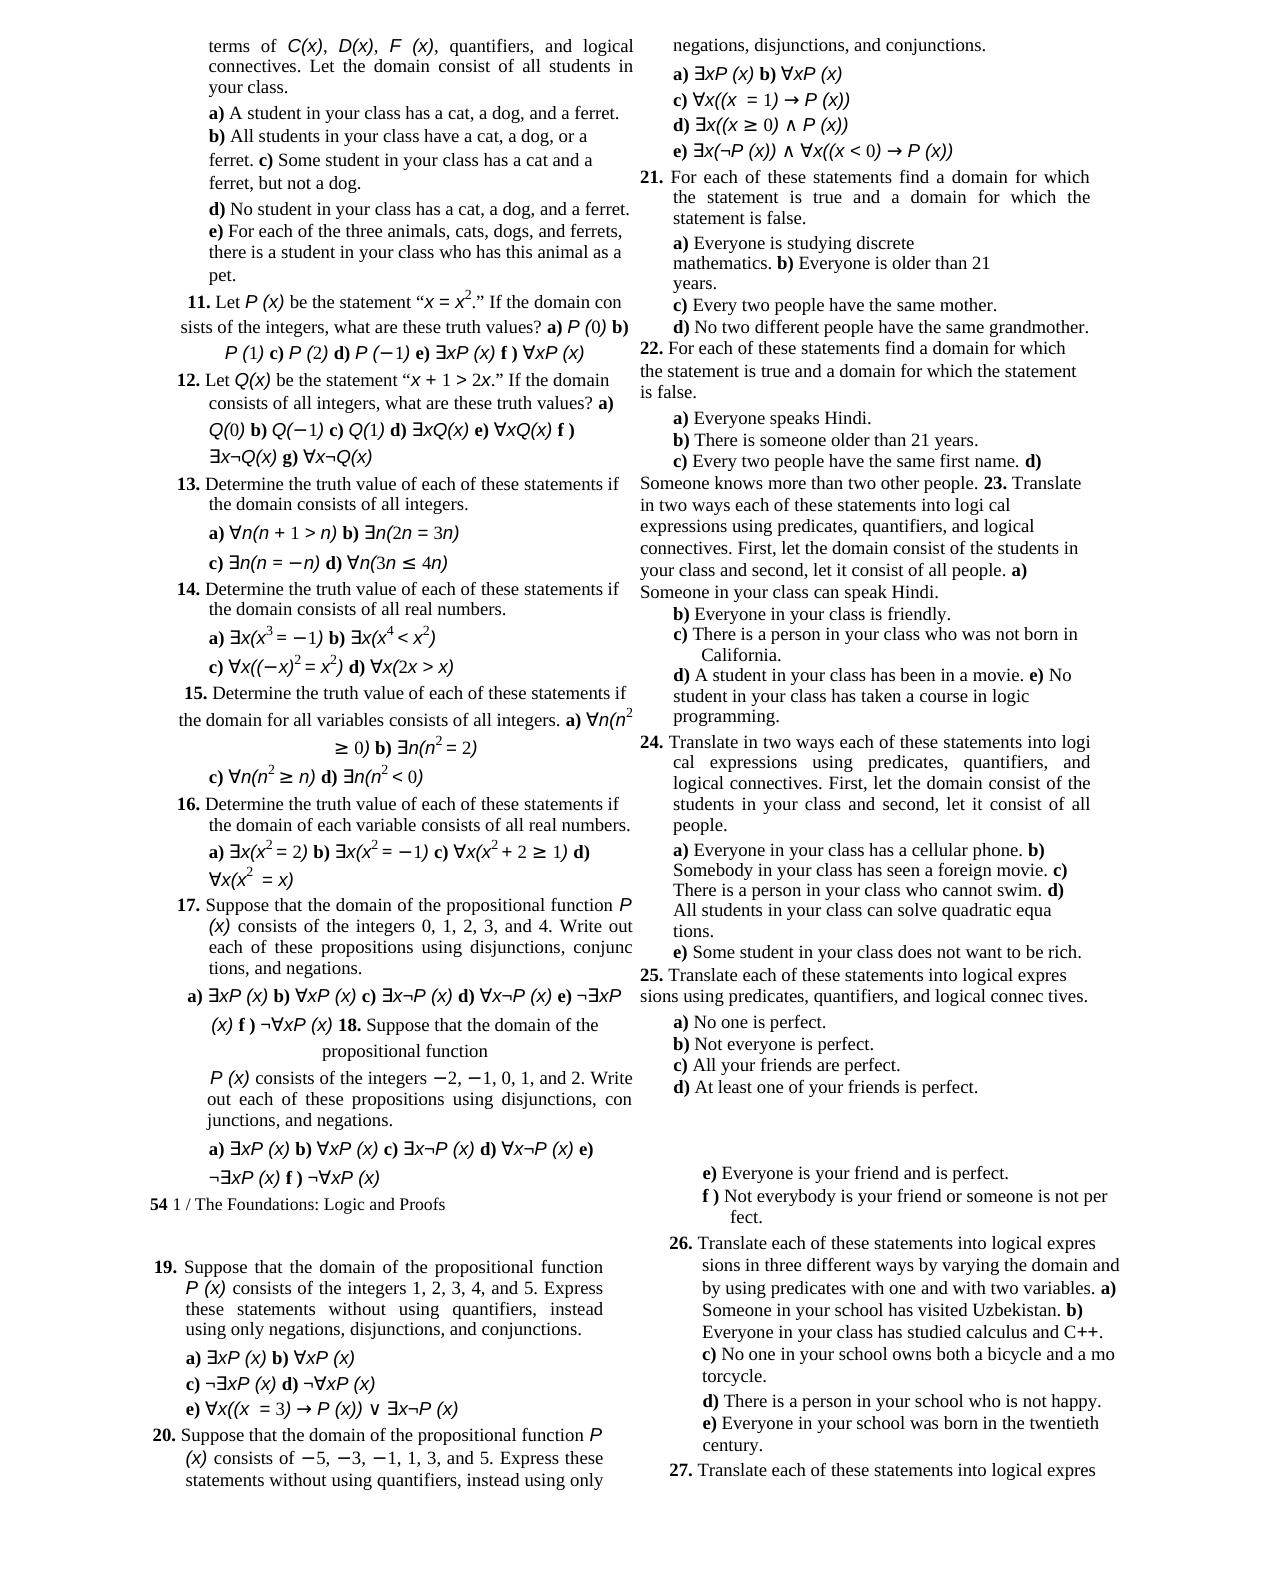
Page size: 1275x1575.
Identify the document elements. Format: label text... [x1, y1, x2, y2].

text a) ∃xP (x) b) ∀xP (x) [673, 61, 1125, 86]
text d) There is a person in your school who is not happy. e) Everyone in your school was born in the twentieth century. [702, 1389, 1121, 1455]
text a) Everyone speaks Hindi. [673, 407, 1125, 428]
text a) A student in your class has a cat, a dog, and a ferret. b) All students in your class have a cat, a dog, or a ferret. c) Some student in your class has a cat and a ferret, but not a dog. [208, 102, 633, 193]
text P (x) consists of the integers −2, −1, 0, 1, and 2. Write out each of these propositions using disjunctions, con junctions, and negations. [207, 1065, 633, 1131]
text d) No student in your class has a cat, a dog, and a ferret. e) For each of the three animals, cats, dogs, and ferrets, there is a student in your class who has this animal as a pet. [209, 197, 632, 285]
text 16. Determine the truth value of each of these statements if the domain of each variable consists of all real numbers. a) ∃x(x2 = 2) b) ∃x(x2 = −1) c) ∀x(x2 + 2 ≥ 1) d) ∀x(x2 = x) [177, 793, 634, 891]
text c) There is a person in your class who was not born in California. [673, 624, 1091, 665]
text a) No one is perfect. [673, 1011, 1125, 1032]
text f ) Not everybody is your friend or someone is not per fect. [702, 1186, 1120, 1228]
text 17. Suppose that the domain of the propositional function P (x) consists of the integers 0, 1, 2, 3, and 4. Write out each of these propositions using disjunctions, conjunc tions, and negations. [177, 895, 633, 978]
text 11. Let P (x) be the statement “x = x2.” If the domain con sists of the integers, what are these truth values? a) P (0) b) P (1) c) P (2) d) P (−1) e) ∃xP (x) f ) ∀xP (x) [176, 286, 632, 364]
text d) A student in your class has been in a movie. e) No student in your class has taken a course in logic programming. [673, 665, 1091, 727]
text 26. Translate each of these statements into logical expres sions in three different ways by varying the domain and by using predicates with one and with two variables. a) Someone in your school has visited Uzbekistan. b) Everyone in your class has studied calculus and C++. c) No one in your school owns both a bicycle and a mo torcycle. [669, 1232, 1121, 1387]
text a) Everyone in your class has a cellular phone. b) Somebody in your class has seen a foreign movie. c) There is a person in your class who cannot swim. d) All students in your class can solve quadratic equa tions. [673, 840, 1091, 941]
text 24. Translate in two ways each of these statements into logi cal expressions using predicates, quantifiers, and logical connectives. First, let the domain consist of the students in your class and second, let it consist of all people. [640, 732, 1091, 835]
text 54 1 / The Foundations: Logic and Proofs [150, 1193, 637, 1214]
text 15. Determine the truth value of each of these statements if the domain for all variables consists of all integers. a) ∀n(n2 ≥ 0) b) ∃n(n2 = 2) [177, 682, 634, 760]
text a) ∃xP (x) b) ∀xP (x) c) ∃x¬P (x) d) ∀x¬P (x) e) ¬∃xP (x) f ) ¬∀xP (x) 18. Suppose that the domain of the propositional function [177, 983, 633, 1062]
text e) ∀x((x = 3) → P (x)) ∨ ∃x¬P (x) [186, 1395, 637, 1421]
text c) ∀x((−x)2 = x2) d) ∀x(2x > x) [209, 651, 637, 679]
text a) ∃xP (x) b) ∀xP (x) c) ∃x¬P (x) d) ∀x¬P (x) e) ¬∃xP (x) f ) ¬∀xP (x) [209, 1135, 597, 1190]
text c) ∀n(n2 ≥ n) d) ∃n(n2 < 0) [209, 761, 637, 789]
text c) ∀x((x = 1) → P (x)) [673, 86, 1125, 112]
text c) Every two people have the same first name. d) Someone knows more than two other people. 23. Translate in two ways each of these statements into logi cal expressions using predicates, quantifiers, and logical connectives. First, let the domain consist of the students in your class and second, let it consist of all people. a) Someone in your class can speak Hindi. [640, 450, 1091, 602]
text 12. Let Q(x) be the statement “x + 1 > 2x.” If the domain consists of all integers, what are these truth values? a) Q(0) b) Q(−1) c) Q(1) d) ∃xQ(x) e) ∀xQ(x) f ) ∃x¬Q(x) g) ∀x¬Q(x) [177, 368, 633, 469]
text 21. For each of these statements find a domain for which the statement is true and a domain for which the statement is false. [640, 167, 1091, 229]
text d) No two different people have the same grandmother. 22. For each of these statements find a domain for which the statement is true and a domain for which the statement is false. [640, 316, 1091, 403]
text e) Some student in your class does not want to be rich. 25. Translate each of these statements into logical expres sions using predicates, quantifiers, and logical connec tives. [640, 941, 1091, 1007]
text e) Everyone is your friend and is perfect. [702, 1162, 1125, 1183]
text d) At least one of your friends is perfect. [673, 1076, 1125, 1097]
text 14. Determine the truth value of each of these statements if the domain consists of all real numbers. [177, 578, 634, 620]
text b) Everyone in your class is friendly. [673, 602, 1125, 624]
text c) All your friends are perfect. [673, 1054, 1125, 1076]
text c) ∃n(n = −n) d) ∀n(3n ≤ 4n) [209, 549, 637, 574]
text a) ∃xP (x) b) ∀xP (x) [186, 1344, 637, 1370]
text 20. Suppose that the domain of the propositional function P (x) consists of −5, −3, −1, 1, 3, and 5. Express these statements without using quantifiers, instead using only negations, disjunctions, and conjunctions. [152, 1425, 604, 1491]
text 19. Suppose that the domain of the propositional function P (x) consists of the integers 1, 2, 3, 4, and 5. Express these statements without using quantifiers, instead using only negations, disjunctions, and conjunctions. [153, 1257, 604, 1340]
text d) ∃x((x ≥ 0) ∧ P (x)) [673, 112, 1125, 137]
text e) ∃x(¬P (x)) ∧ ∀x((x < 0) → P (x)) [673, 137, 1125, 163]
text a) ∀n(n + 1 > n) b) ∃n(2n = 3n) [209, 519, 637, 545]
text 13. Determine the truth value of each of these statements if the domain consists of all integers. [177, 473, 634, 515]
text b) There is someone older than 21 years. [673, 428, 1125, 450]
text a) ∃x(x3 = −1) b) ∃x(x4 < x2) [209, 622, 637, 650]
text c) ¬∃xP (x) d) ¬∀xP (x) [186, 1370, 637, 1395]
text a) Everyone is studying discrete mathematics. b) Everyone is older than 21 years. [673, 233, 1016, 293]
text c) Every two people have the same mother. [673, 294, 1125, 316]
text b) Not everyone is perfect. [673, 1032, 1125, 1054]
